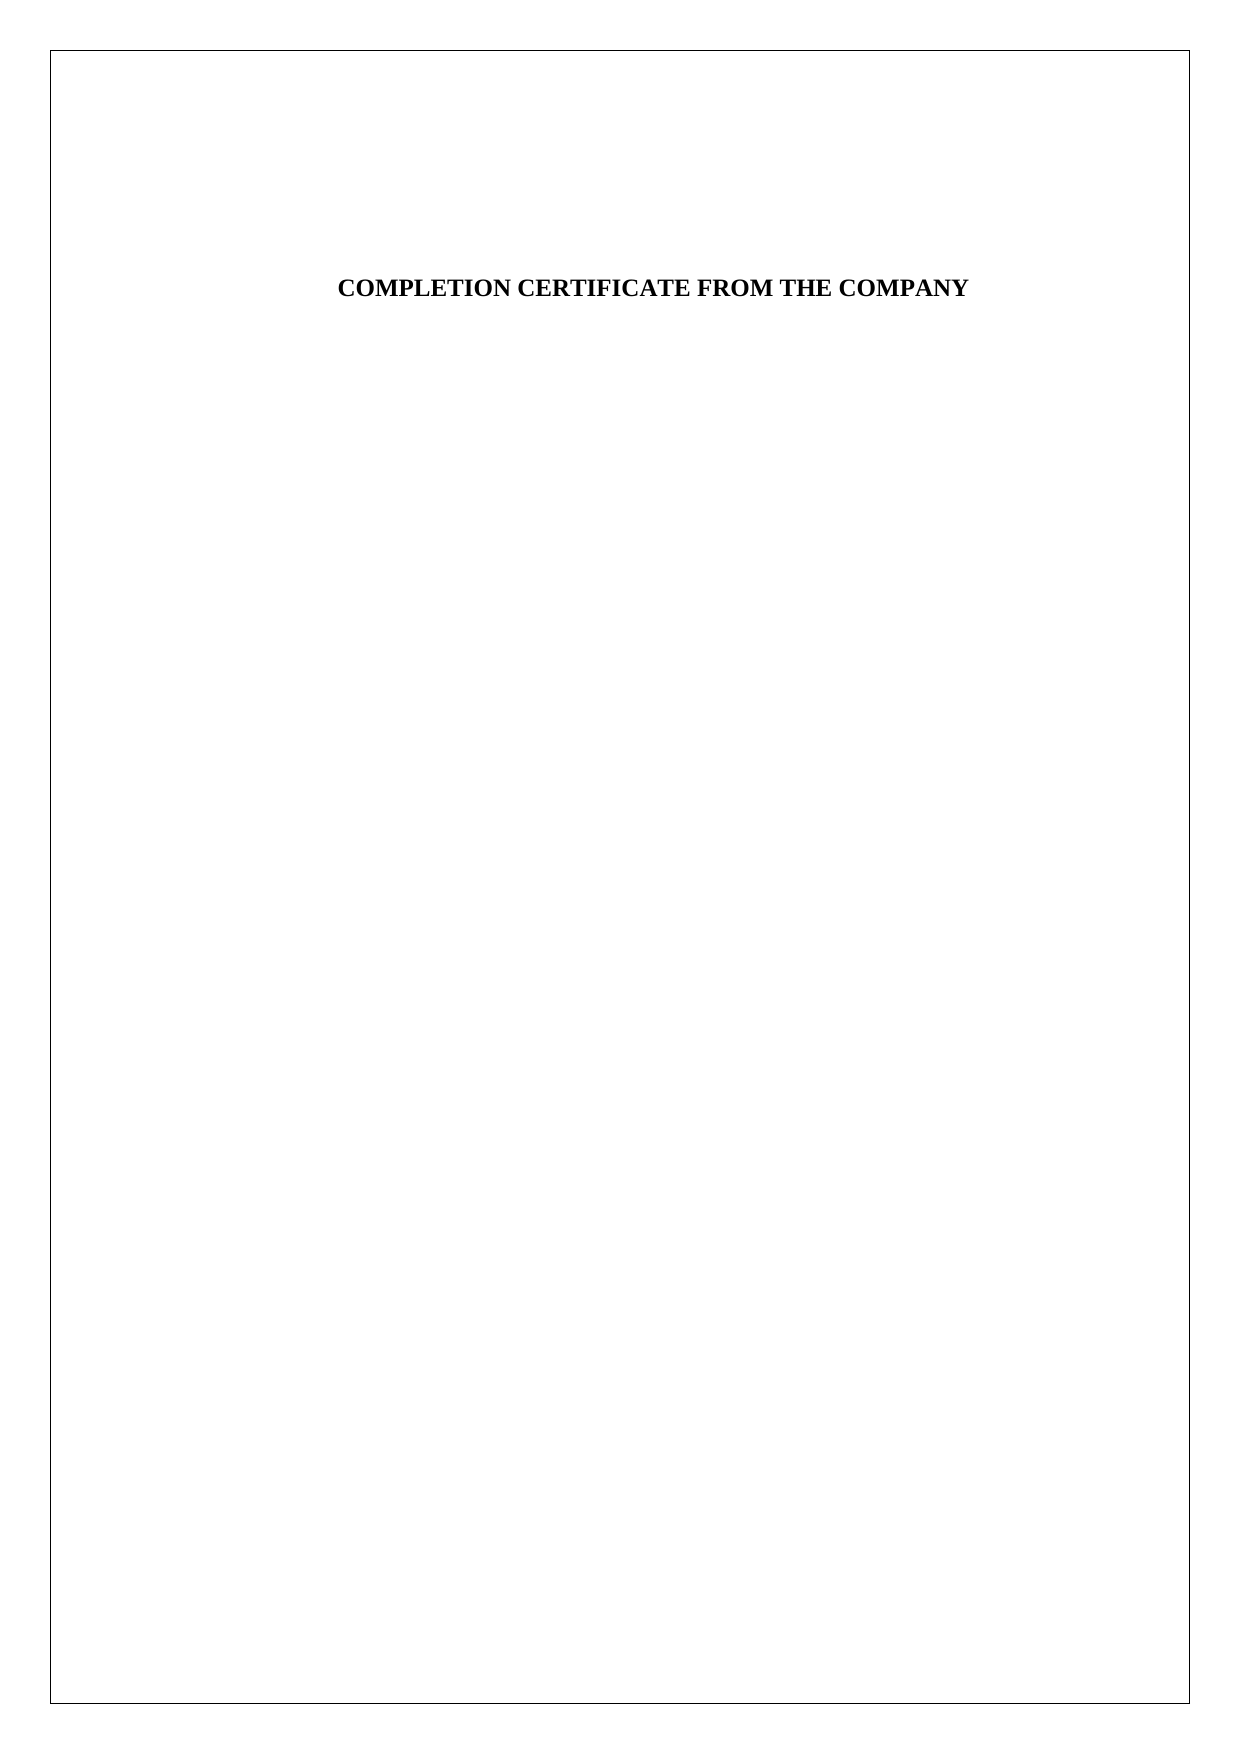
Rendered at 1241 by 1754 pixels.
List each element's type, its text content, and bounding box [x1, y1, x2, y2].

text COMPLETION CERTIFICATE FROM THE COMPANY [150, 273, 1090, 302]
